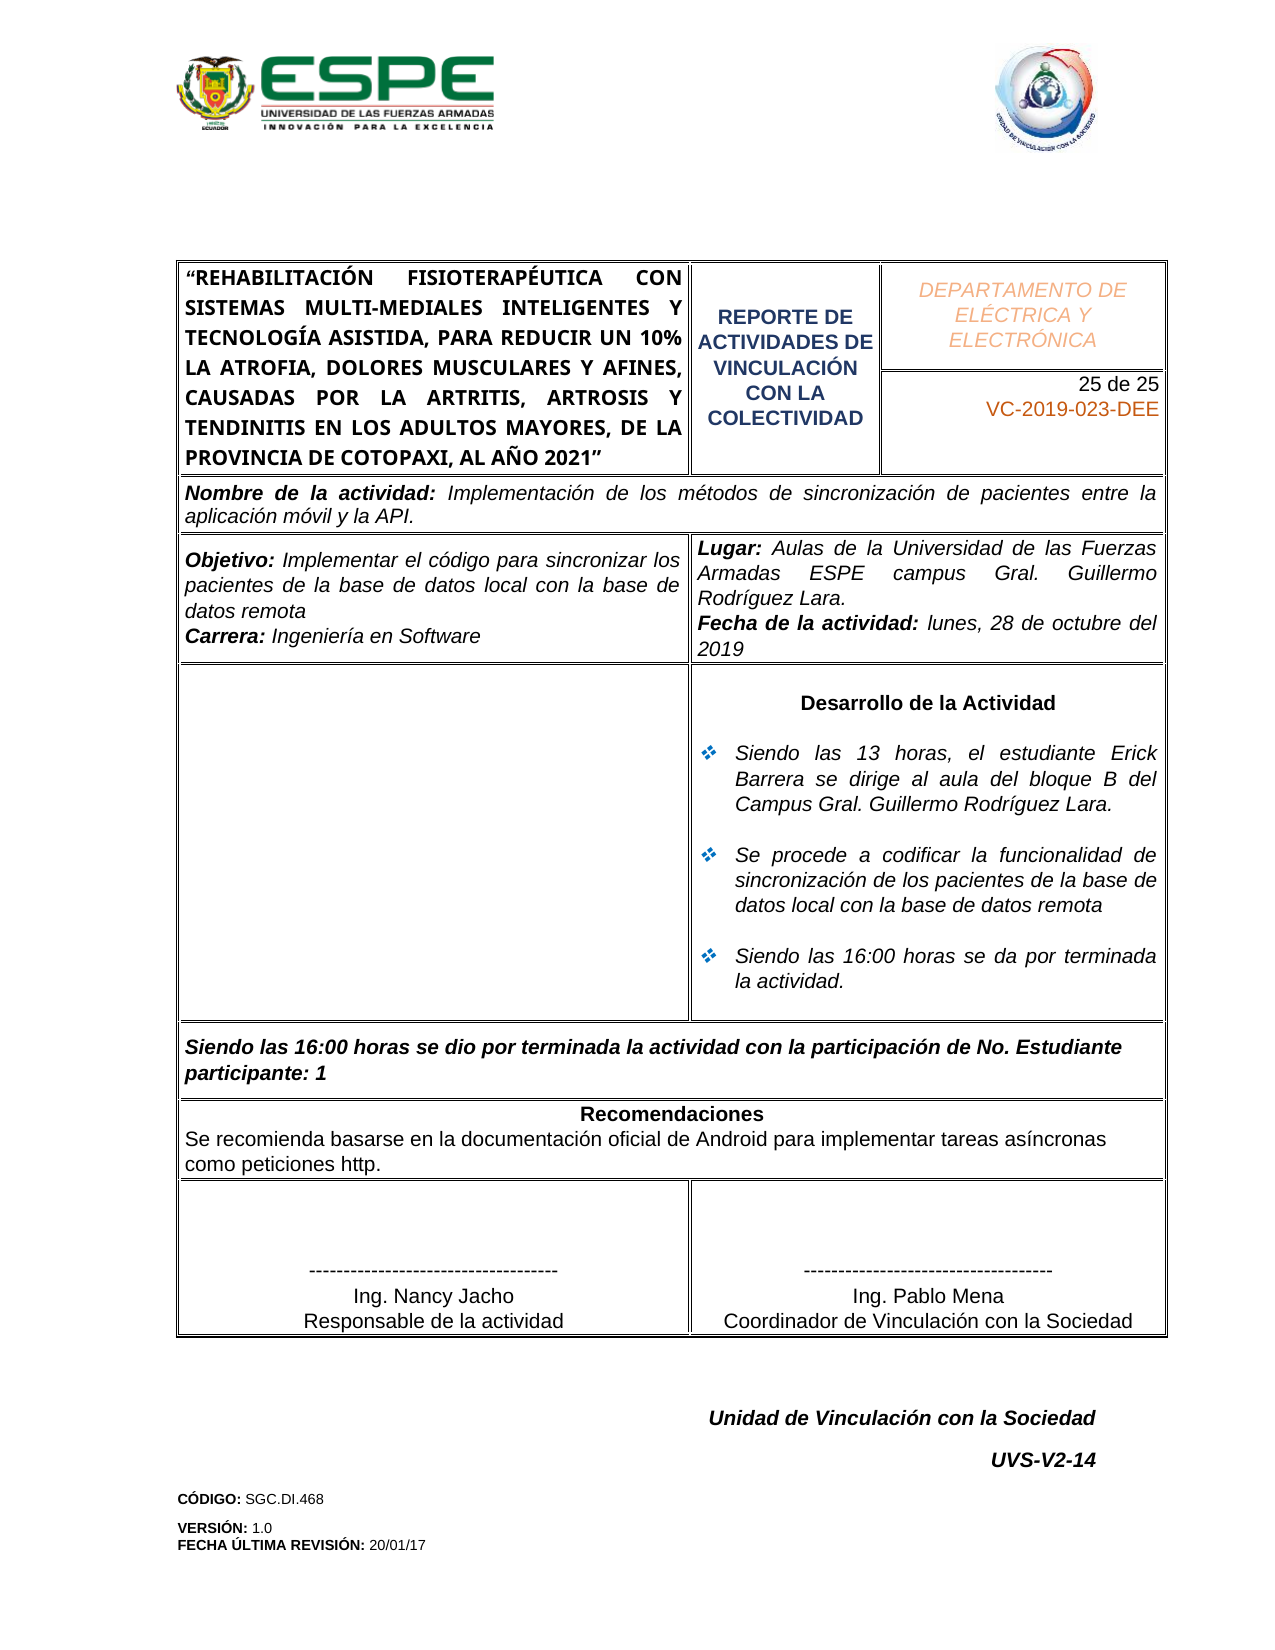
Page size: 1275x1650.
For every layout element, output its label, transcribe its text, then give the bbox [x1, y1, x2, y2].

table_cell [177, 662, 690, 1020]
table_cell ------------------------------------ Ing. Nancy Jacho Responsable de la actividad [179, 1178, 690, 1334]
table_cell Desarrollo de la Actividad Siendo las 13 horas, el estudiante Erick Barrera se dirige al aula del bloque B del Campus Gral. Guillermo Rodríguez Lara. Se procede a codificar la funcionalidad de sincronización de los pacientes de la base de datos local con la base de datos remota Siendo las 16:00 horas se da por terminada la actividad. [690, 662, 1167, 1020]
table_header “REHABILITACIÓN FISIOTERAPÉUTICA CON SISTEMAS MULTI-MEDIALES INTELIGENTES Y TECNOLOGÍA ASISTIDA, PARA REDUCIR UN 10% LA ATROFIA, DOLORES MUSCULARES Y AFINES, CAUSADAS POR LA ARTRITIS, ARTROSIS Y TENDINITIS EN LOS ADULTOS MAYORES, DE LA PROVINCIA DE COTOPAXI, AL AÑO 2021” [179, 261, 690, 473]
picture [994, 43, 1098, 153]
table_header REPORTE DE ACTIVIDADES DE VINCULACIÓN CON LA COLECTIVIDAD [690, 261, 881, 473]
table_header DEPARTAMENTO DE ELÉCTRICA Y ELECTRÓNICA [881, 263, 1165, 368]
table_cell Lugar: Aulas de la Universidad de las Fuerzas Armadas ESPE campus Gral. Guillermo Rodríguez Lara. Fecha de la actividad: lunes, 28 de octubre del 2019 [690, 532, 1167, 662]
table_cell Recomendaciones Se recomienda basarse en la documentación oficial de Android para implementar tareas asíncronas como peticiones http. [177, 1098, 1167, 1178]
table_cell Objetivo: Implementar el código para sincronizar los pacientes de la base de datos local con la base de datos remota Carrera: Ingeniería en Software [177, 532, 690, 662]
table_cell Siendo las 16:00 horas se dio por terminada la actividad con la participación de No. Estudiante participante: 1 [177, 1020, 1167, 1098]
table_cell ------------------------------------ Ing. Pablo Mena Coordinador de Vinculación con la Sociedad [690, 1178, 1165, 1334]
table_cell Nombre de la actividad: Implementación de los métodos de sincronización de pacientes entre la aplicación móvil y la API. [179, 474, 1165, 532]
picture [176, 56, 494, 130]
table_cell 25 de 25 VC-2019-023-DEE [882, 369, 1165, 473]
